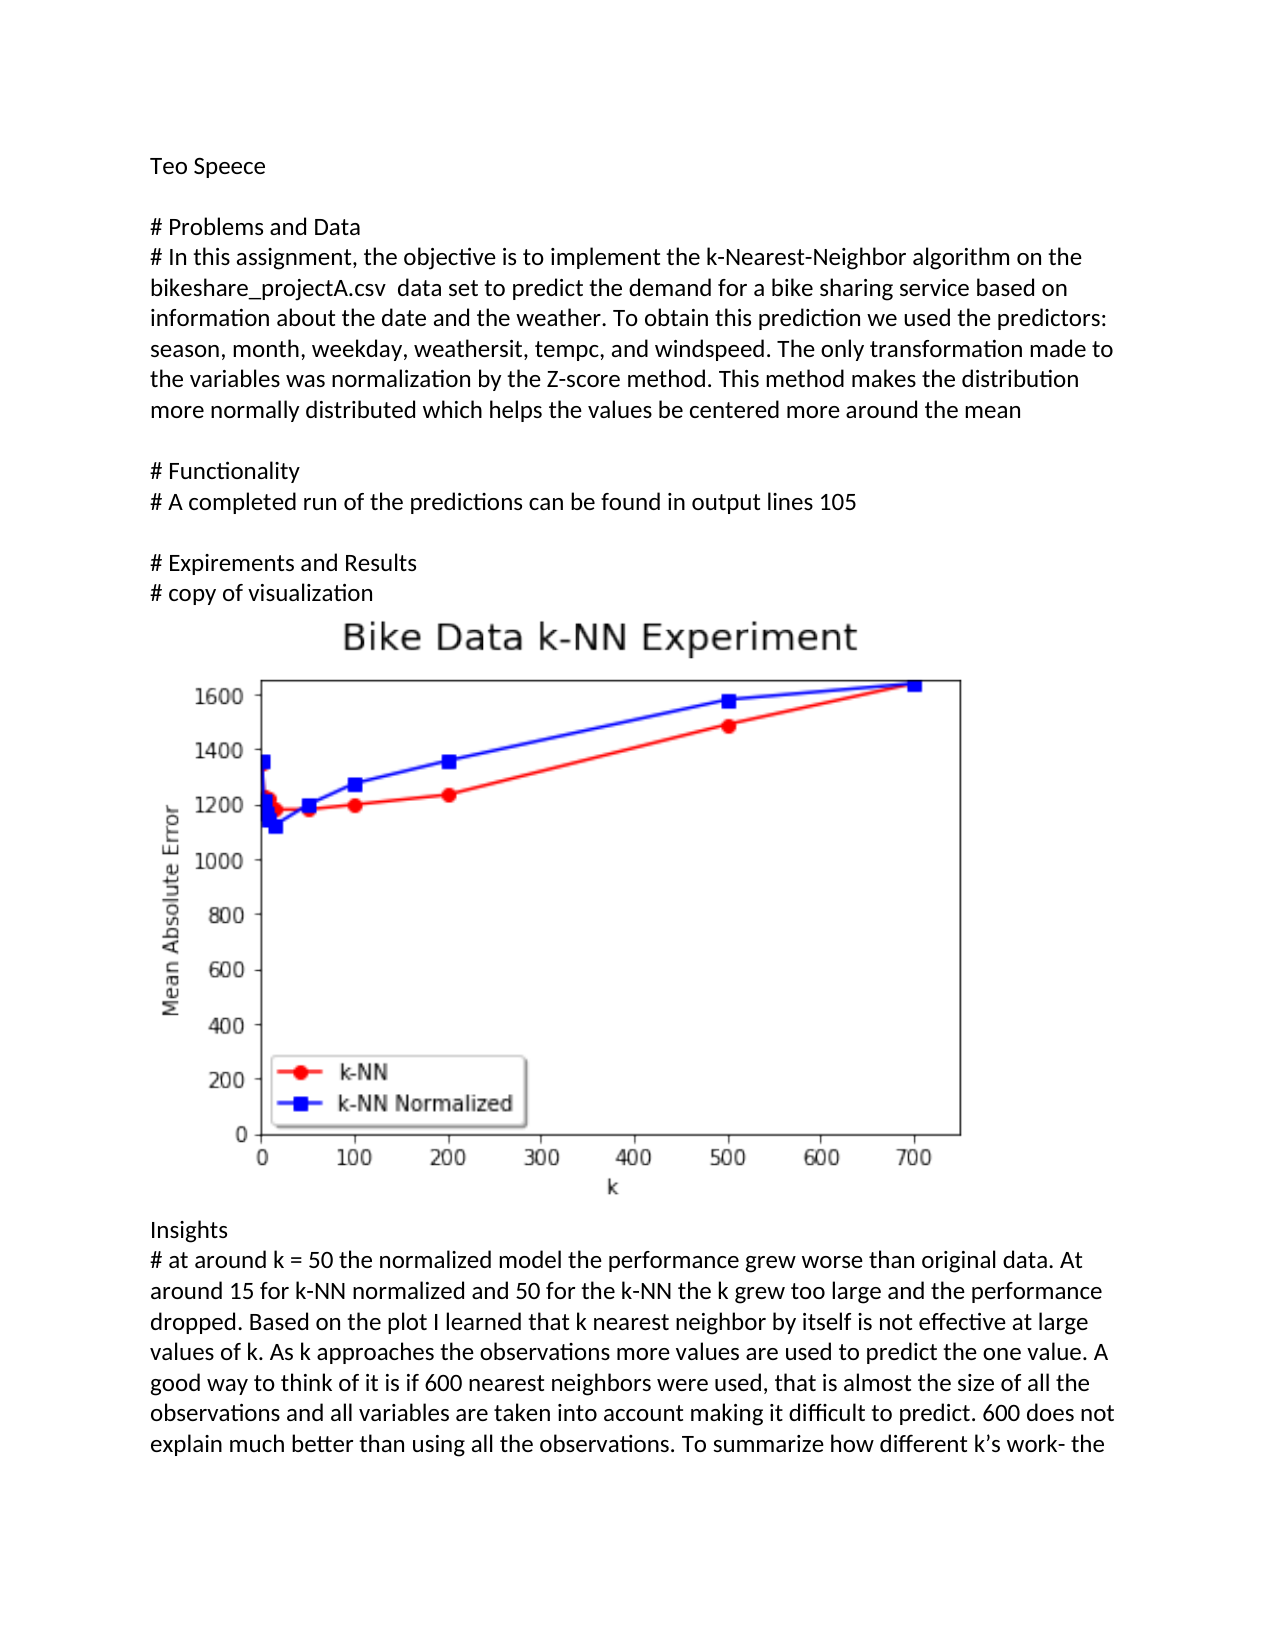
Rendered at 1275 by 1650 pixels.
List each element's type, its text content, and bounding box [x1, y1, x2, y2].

text Teo Speece [150, 150, 1125, 181]
text # Functionality [150, 455, 1125, 486]
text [150, 1244, 1125, 1458]
picture [150, 607, 980, 1214]
text # In this assignment, the objective is to implement the k-Nearest-Neighbor algorithm on the bikeshare_projectA.csv data set to predict the demand for a bike sharing service based on information about the date and the weather. To obtain this prediction we used the predictors: season, month, weekday, weathersit, tempc, and windspeed. The only transformation made to the variables was normalization by the Z-score method. This method makes the distribution more normally distributed which helps the values be centered more around the mean [150, 242, 1125, 425]
text Insights [150, 1214, 1125, 1244]
text # Expirements and Results [150, 547, 1125, 577]
text # A completed run of the predictions can be found in output lines 105 [150, 486, 1125, 516]
text # Problems and Data [150, 211, 1125, 242]
